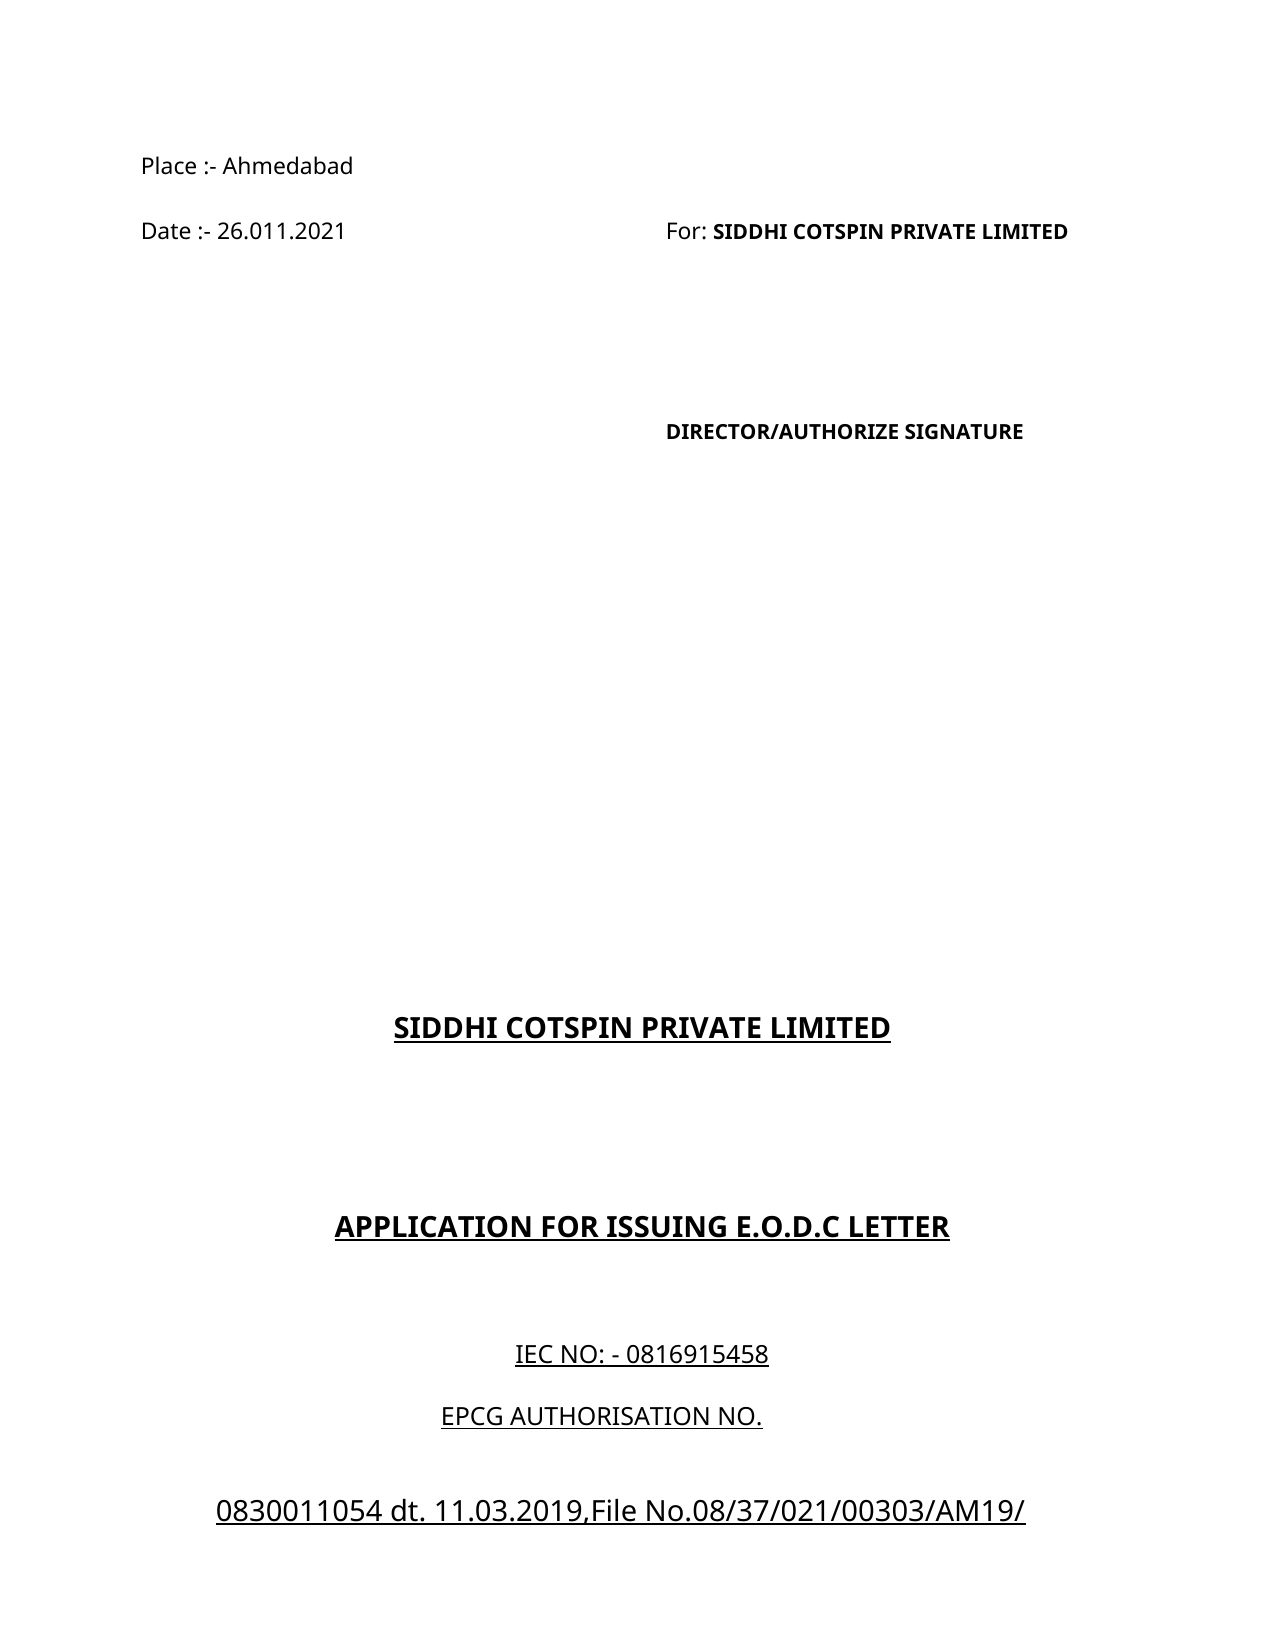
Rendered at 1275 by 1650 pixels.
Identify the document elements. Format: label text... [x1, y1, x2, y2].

text DIRECTOR/AUTHORIZE SIGNATURE [666, 417, 1144, 446]
text SIDDHI COTSPIN PRIVATE LIMITED [141, 1007, 1144, 1047]
text IEC NO: - 0816915458 [141, 1336, 1144, 1370]
text EPCG AUTHORISATION NO. [366, 1399, 1144, 1433]
text Date :- 26.011.2021 For: SIDDHI COTSPIN PRIVATE LIMITED [141, 215, 1144, 247]
text APPLICATION FOR ISSUING E.O.D.C LETTER [141, 1206, 1144, 1246]
text Place :- Ahmedabad [141, 150, 1144, 181]
text 0830011054 dt. 11.03.2019,File No.08/37/021/00303/AM19/ [216, 1490, 1144, 1529]
